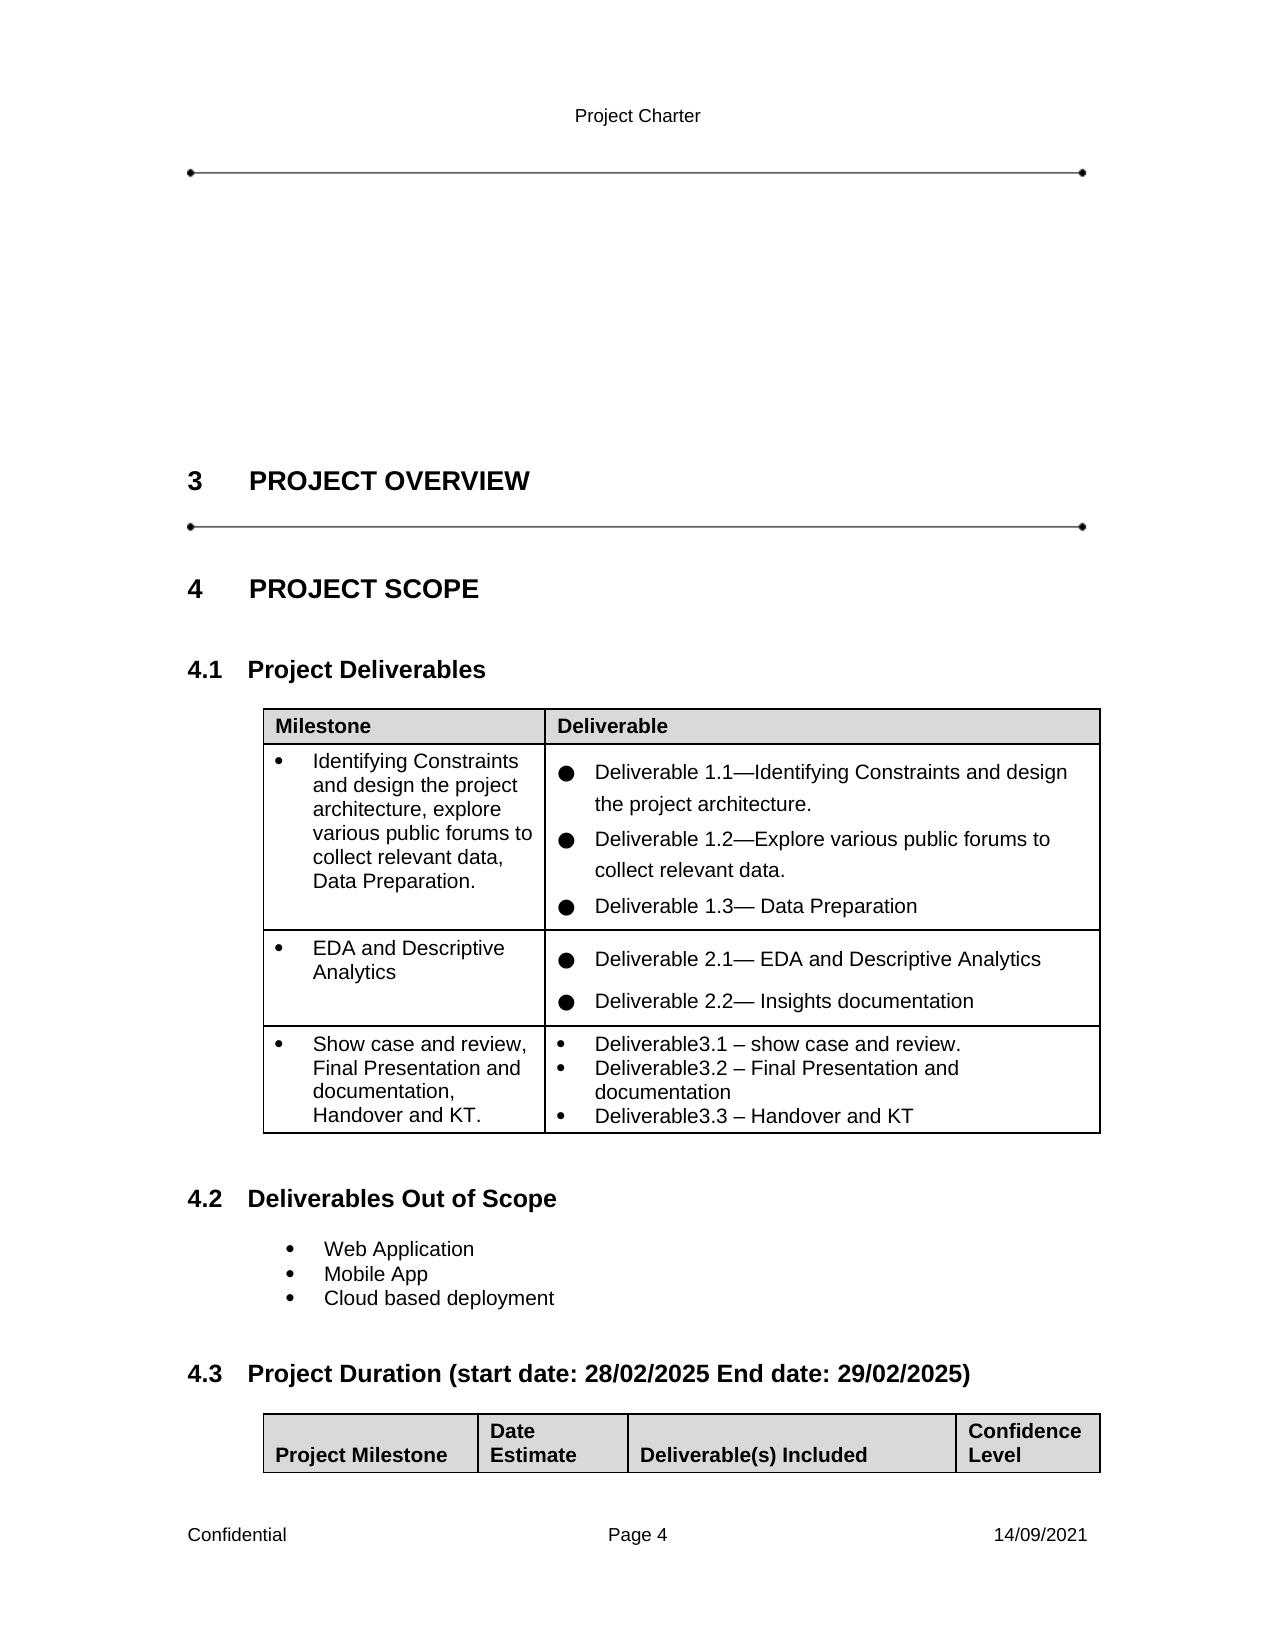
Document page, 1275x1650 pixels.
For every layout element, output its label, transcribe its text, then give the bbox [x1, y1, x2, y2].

table_header Deliverable(s) Included [629, 1415, 955, 1472]
table_cell EDA and Descriptive Analytics [264, 931, 544, 1025]
table_header Milestone [264, 710, 544, 743]
subtitle PROJECT OVERVIEW [187, 464, 1087, 496]
table_header Deliverable [546, 710, 1099, 743]
table_cell Deliverable3.1 – show case and review. Deliverable3.2 – Final Presentation and documentation Deliverable3.3 – Handover and KT [546, 1027, 1099, 1132]
subtitle PROJECT SCOPE [187, 573, 1087, 604]
list Mobile App [286, 1261, 1087, 1285]
list Cloud based deployment [286, 1285, 1087, 1309]
table_cell Show case and review, Final Presentation and documentation, Handover and KT. [264, 1027, 544, 1132]
list Web Application [286, 1237, 1087, 1261]
table_cell Deliverable 2.1— EDA and Descriptive Analytics Deliverable 2.2— Insights documentation [546, 931, 1099, 1025]
table_header Date Estimate [479, 1415, 627, 1472]
table_cell Deliverable 1.1—Identifying Constraints and design the project architecture. Deliverable 1.2—Explore various public forums to collect relevant data. Deliverable 1.3— Data Preparation [546, 745, 1099, 929]
table_header Project Milestone [264, 1415, 477, 1472]
subtitle Project Deliverables [187, 654, 1087, 683]
subtitle Deliverables Out of Scope [187, 1183, 1087, 1212]
picture [187, 520, 1088, 536]
subtitle Project Duration (start date: 28/02/2025 End date: 29/02/2025) [187, 1359, 1087, 1388]
table_cell Identifying Constraints and design the project architecture, explore various public forums to collect relevant data, Data Preparation. [264, 745, 544, 929]
picture [187, 166, 1088, 182]
table_header Confidence Level [957, 1415, 1099, 1472]
